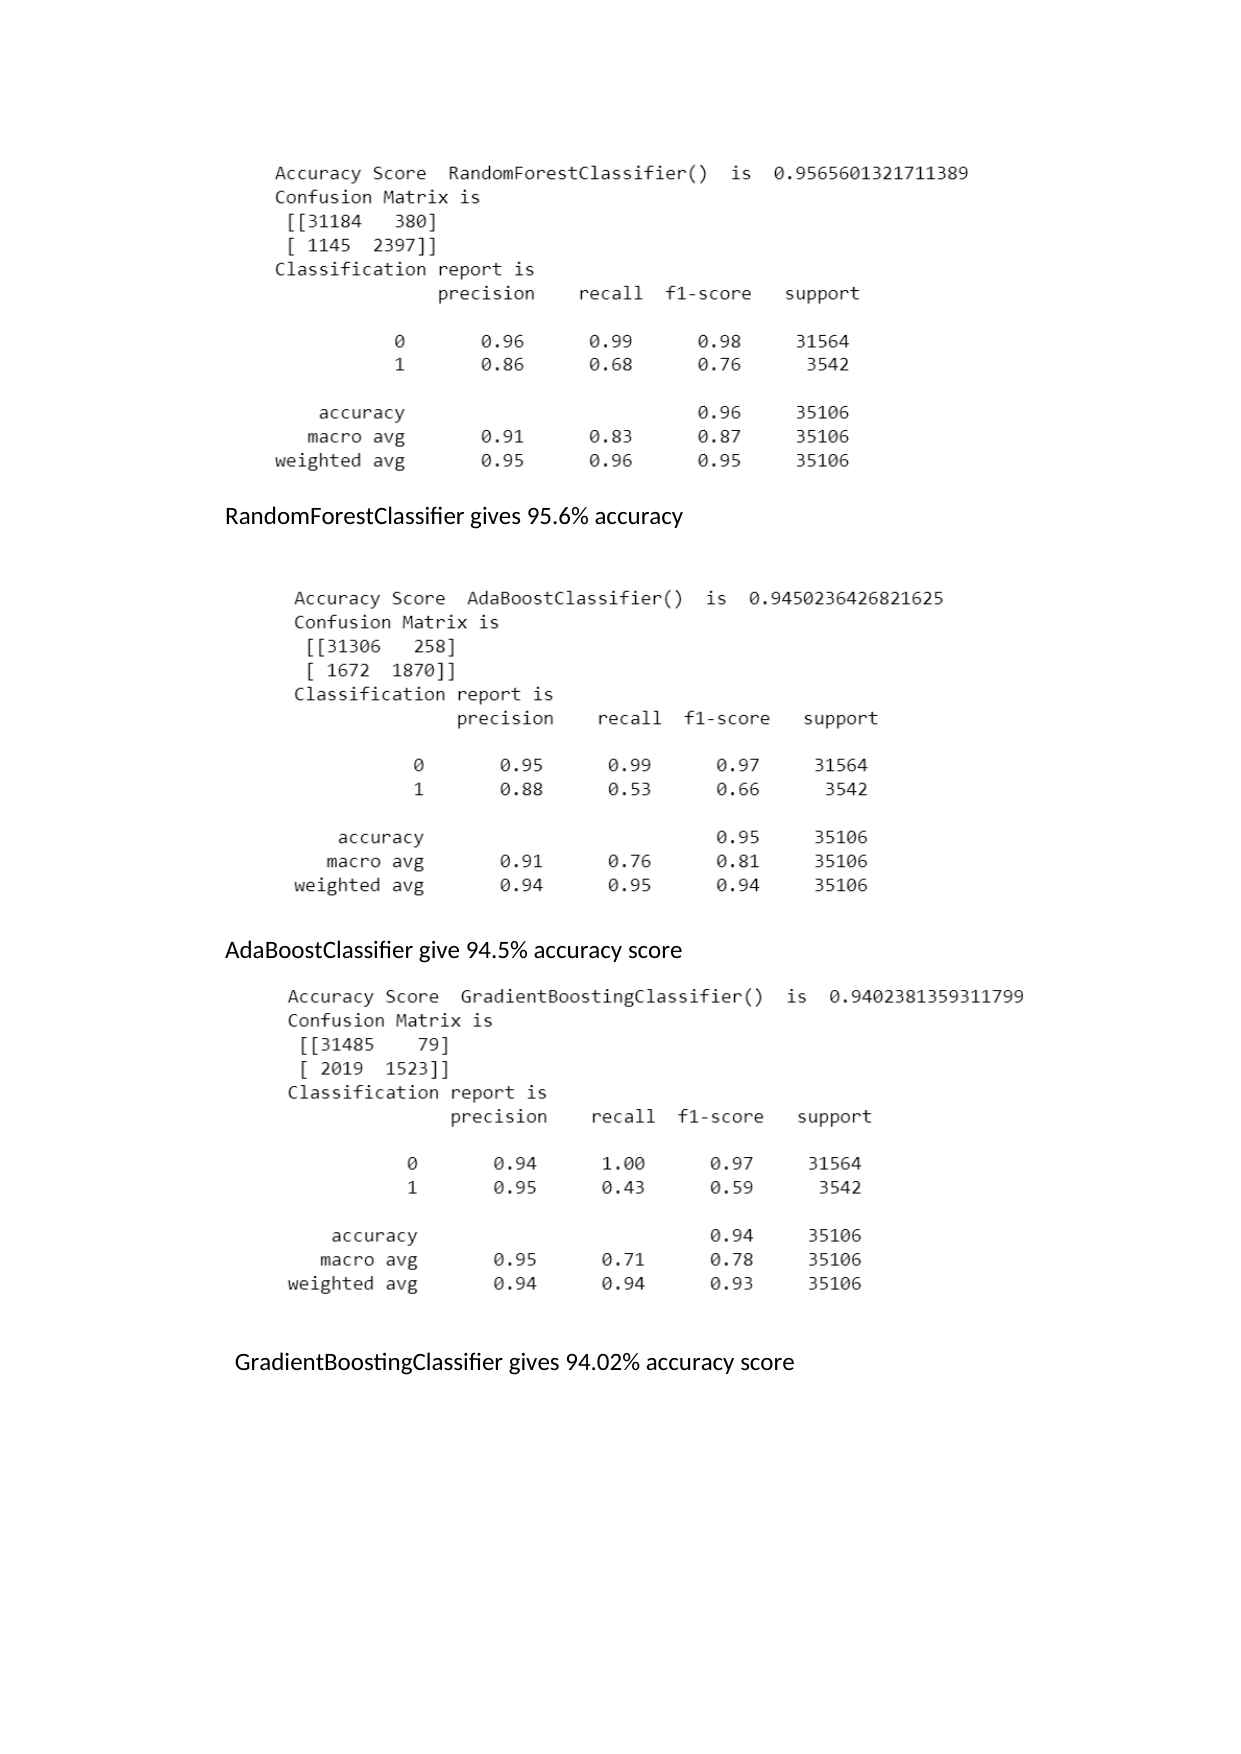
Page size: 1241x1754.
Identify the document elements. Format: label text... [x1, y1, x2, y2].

picture [250, 150, 990, 500]
text AdaBoostClassifier give 94.5% accuracy score [225, 934, 1090, 964]
text RandomForestClassifier gives 95.6% accuracy [225, 500, 1090, 531]
picture [263, 571, 977, 934]
picture [268, 964, 1048, 1347]
text GradientBoostingClassifier gives 94.02% accuracy score [150, 1347, 1090, 1377]
